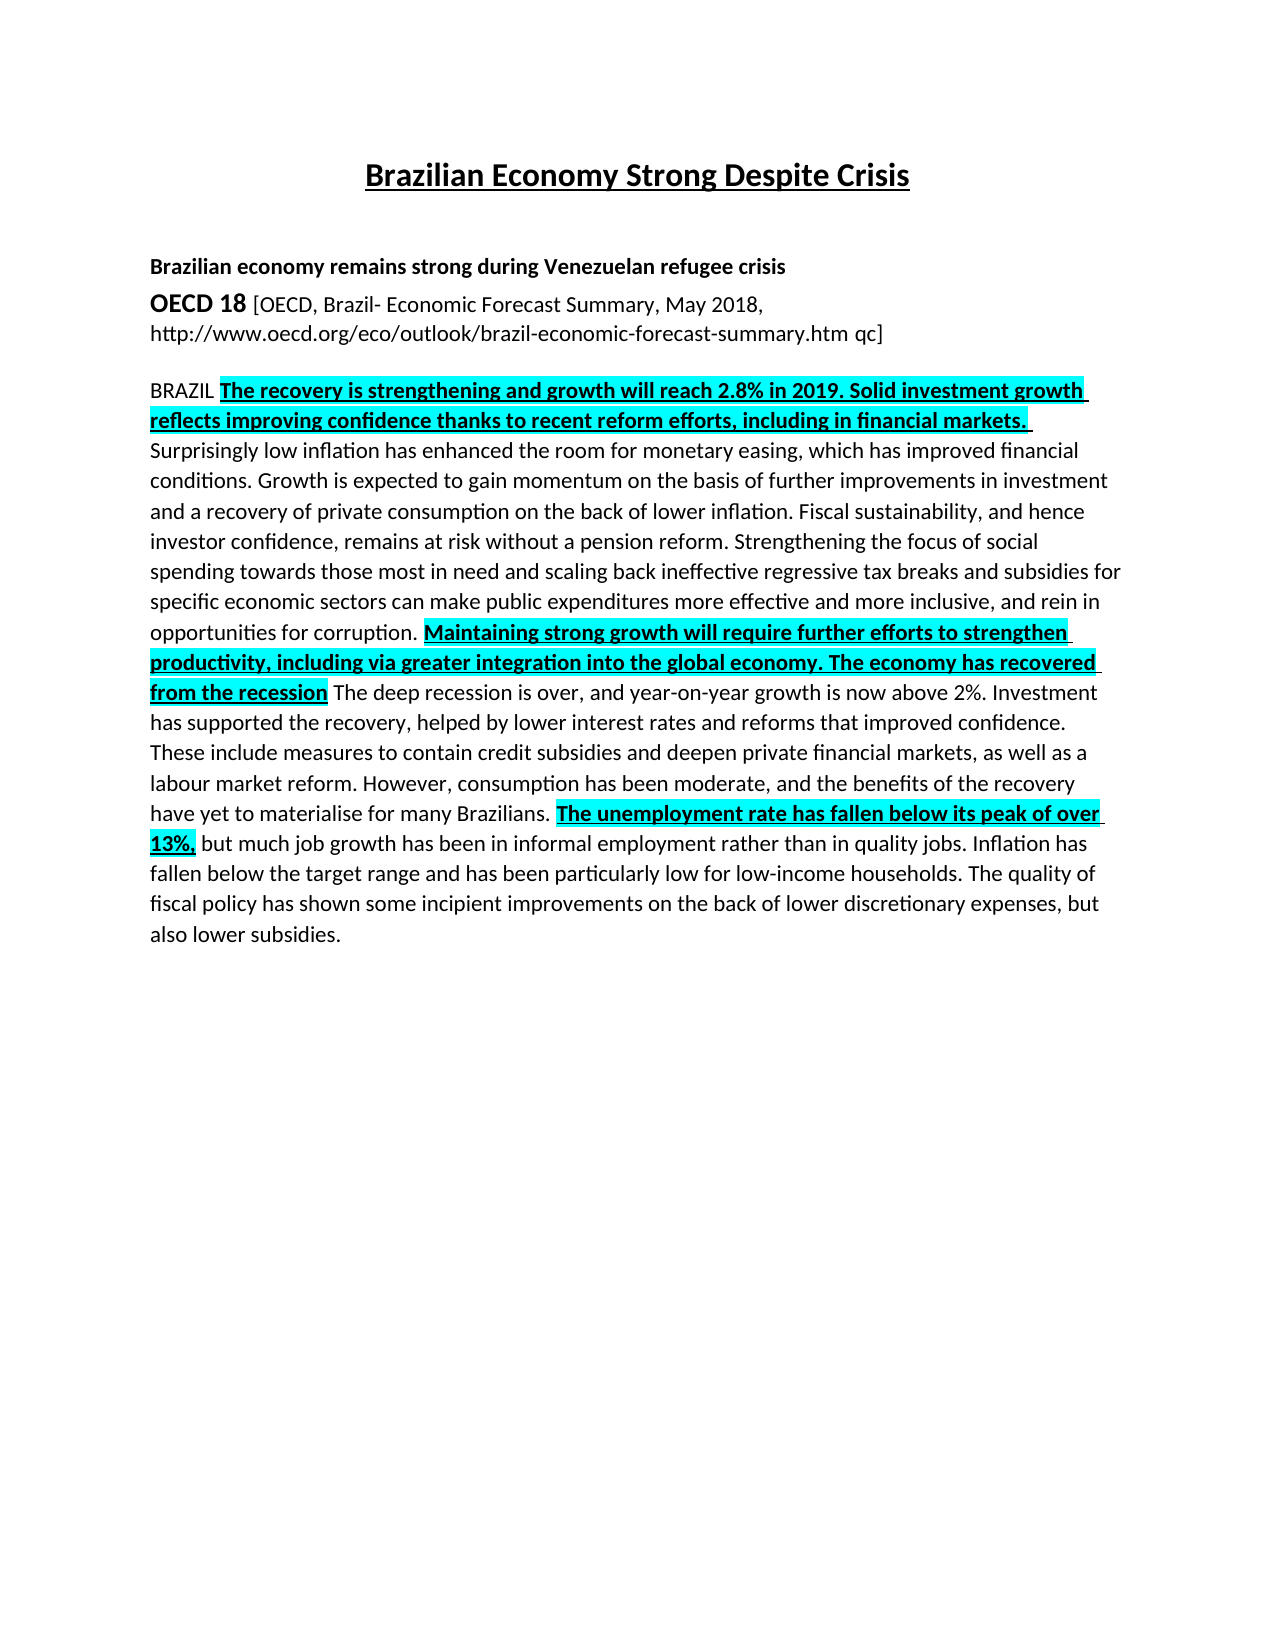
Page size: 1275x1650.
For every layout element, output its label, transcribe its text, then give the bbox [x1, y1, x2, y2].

text BRAZIL The recovery is strengthening and growth will reach 2.8% in 2019. Solid investment growth reflects improving confidence thanks to recent reform efforts, including in financial markets. Surprisingly low inflation has enhanced the room for monetary easing, which has improved financial conditions. Growth is expected to gain momentum on the basis of further improvements in investment and a recovery of private consumption on the back of lower inflation. Fiscal sustainability, and hence investor confidence, remains at risk without a pension reform. Strengthening the focus of social spending towards those most in need and scaling back ineffective regressive tax breaks and subsidies for specific economic sectors can make public expenditures more effective and more inclusive, and rein in opportunities for corruption. Maintaining strong growth will require further efforts to strengthen productivity, including via greater integration into the global economy. The economy has recovered from the recession The deep recession is over, and year-on-year growth is now above 2%. Investment has supported the recovery, helped by lower interest rates and reforms that improved confidence. These include measures to contain credit subsidies and deepen private financial markets, as well as a labour market reform. However, consumption has been moderate, and the benefits of the recovery have yet to materialise for many Brazilians. The unemployment rate has fallen below its peak of over 13%, but much job growth has been in informal employment rather than in quality jobs. Inflation has fallen below the target range and has been particularly low for low-income households. The quality of fiscal policy has shown some incipient improvements on the back of lower discretionary expenses, but also lower subsidies. [150, 376, 1125, 948]
subtitle Brazilian economy remains strong during Venezuelan refugee crisis [150, 252, 1125, 280]
text OECD 18 [OECD, Brazil- Economic Forecast Summary, May 2018, http://www.oecd.org/eco/outlook/brazil-economic-forecast-summary.htm qc] [150, 286, 1125, 347]
subtitle Brazilian Economy Strong Despite Crisis [150, 154, 1125, 195]
